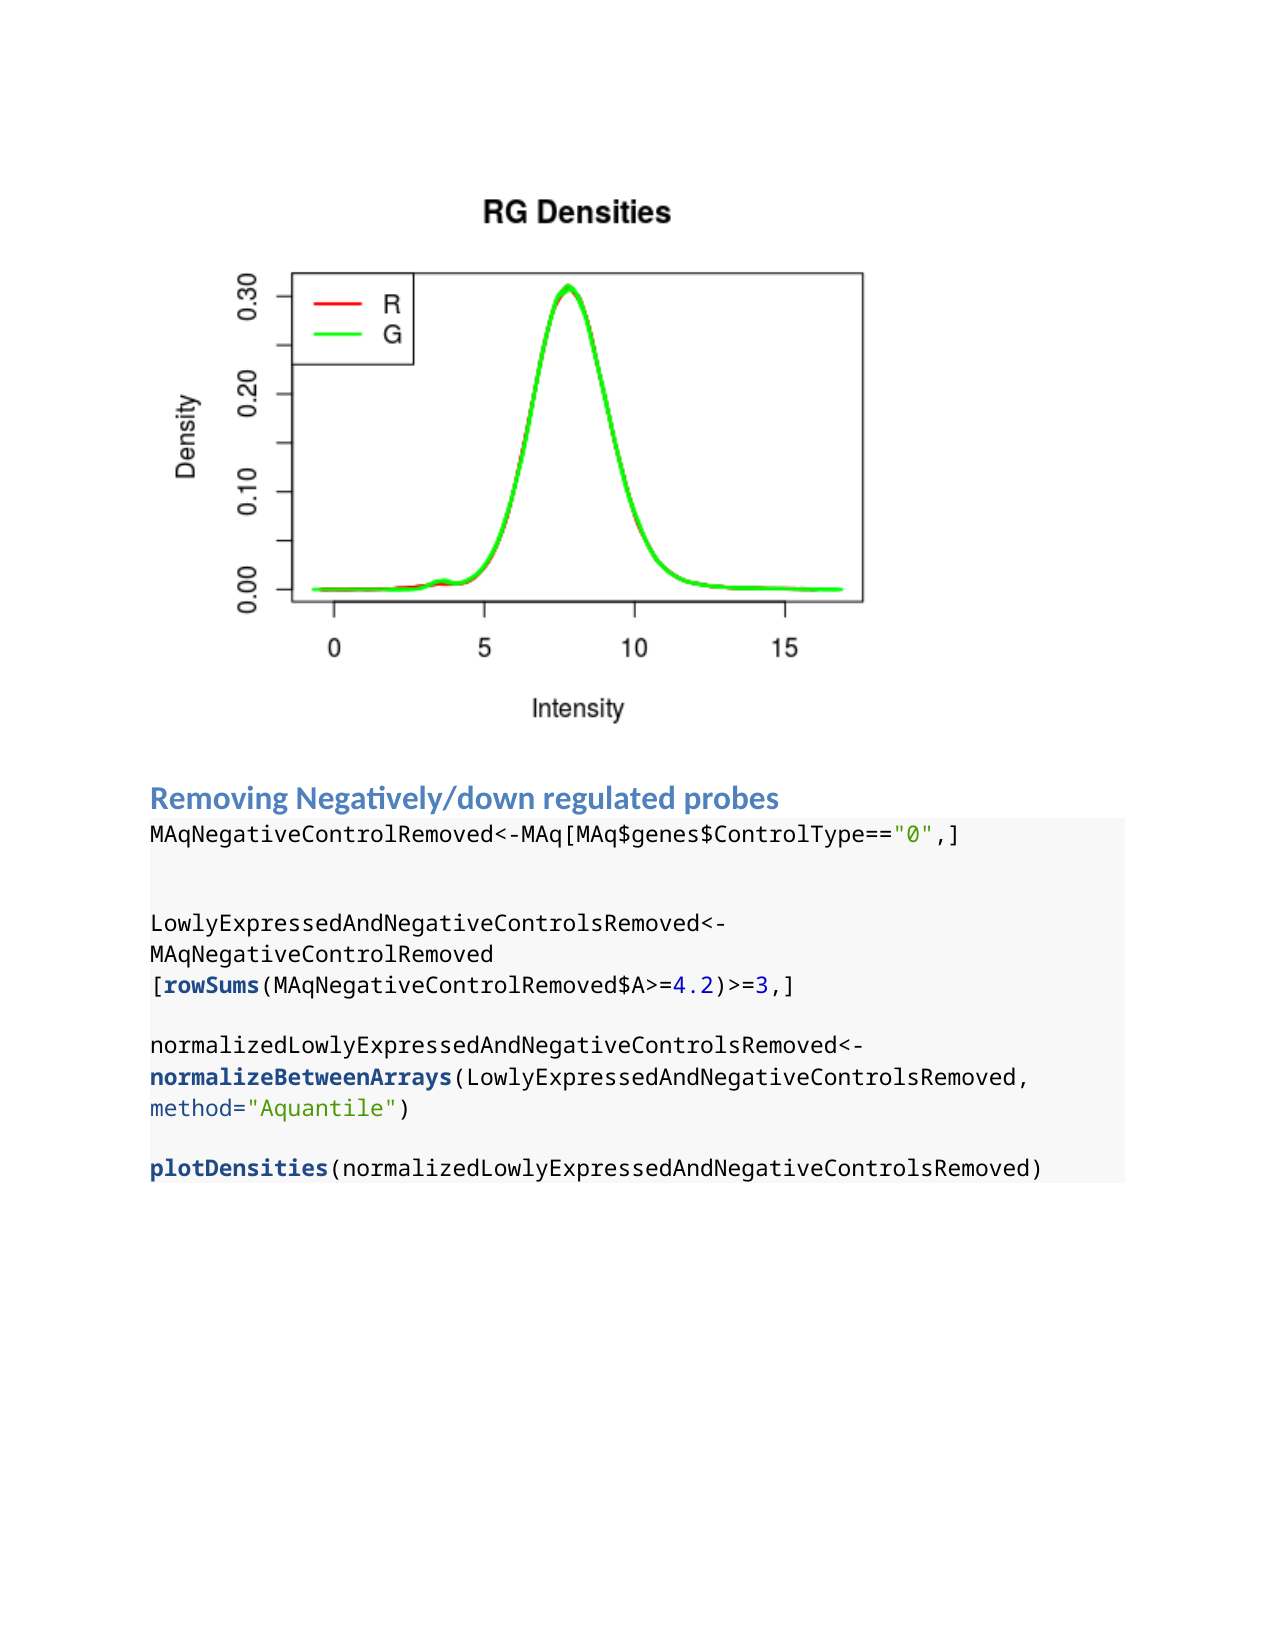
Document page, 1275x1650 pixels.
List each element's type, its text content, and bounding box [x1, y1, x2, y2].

text MAqNegativeControlRemoved<-MAq[MAq$genes$ControlType=="0",] LowlyExpressedAndNegativeControlsRemoved<-MAqNegativeControlRemoved[rowSums(MAqNegativeControlRemoved$A>=4.2)>=3,] normalizedLowlyExpressedAndNegativeControlsRemoved<-normalizeBetweenArrays(LowlyExpressedAndNegativeControlsRemoved, method="Aquantile") plotDensities(normalizedLowlyExpressedAndNegativeControlsRemoved) [150, 818, 1125, 1183]
subtitle Removing Negatively/down regulated probes [150, 777, 1125, 818]
picture [168, 150, 927, 757]
